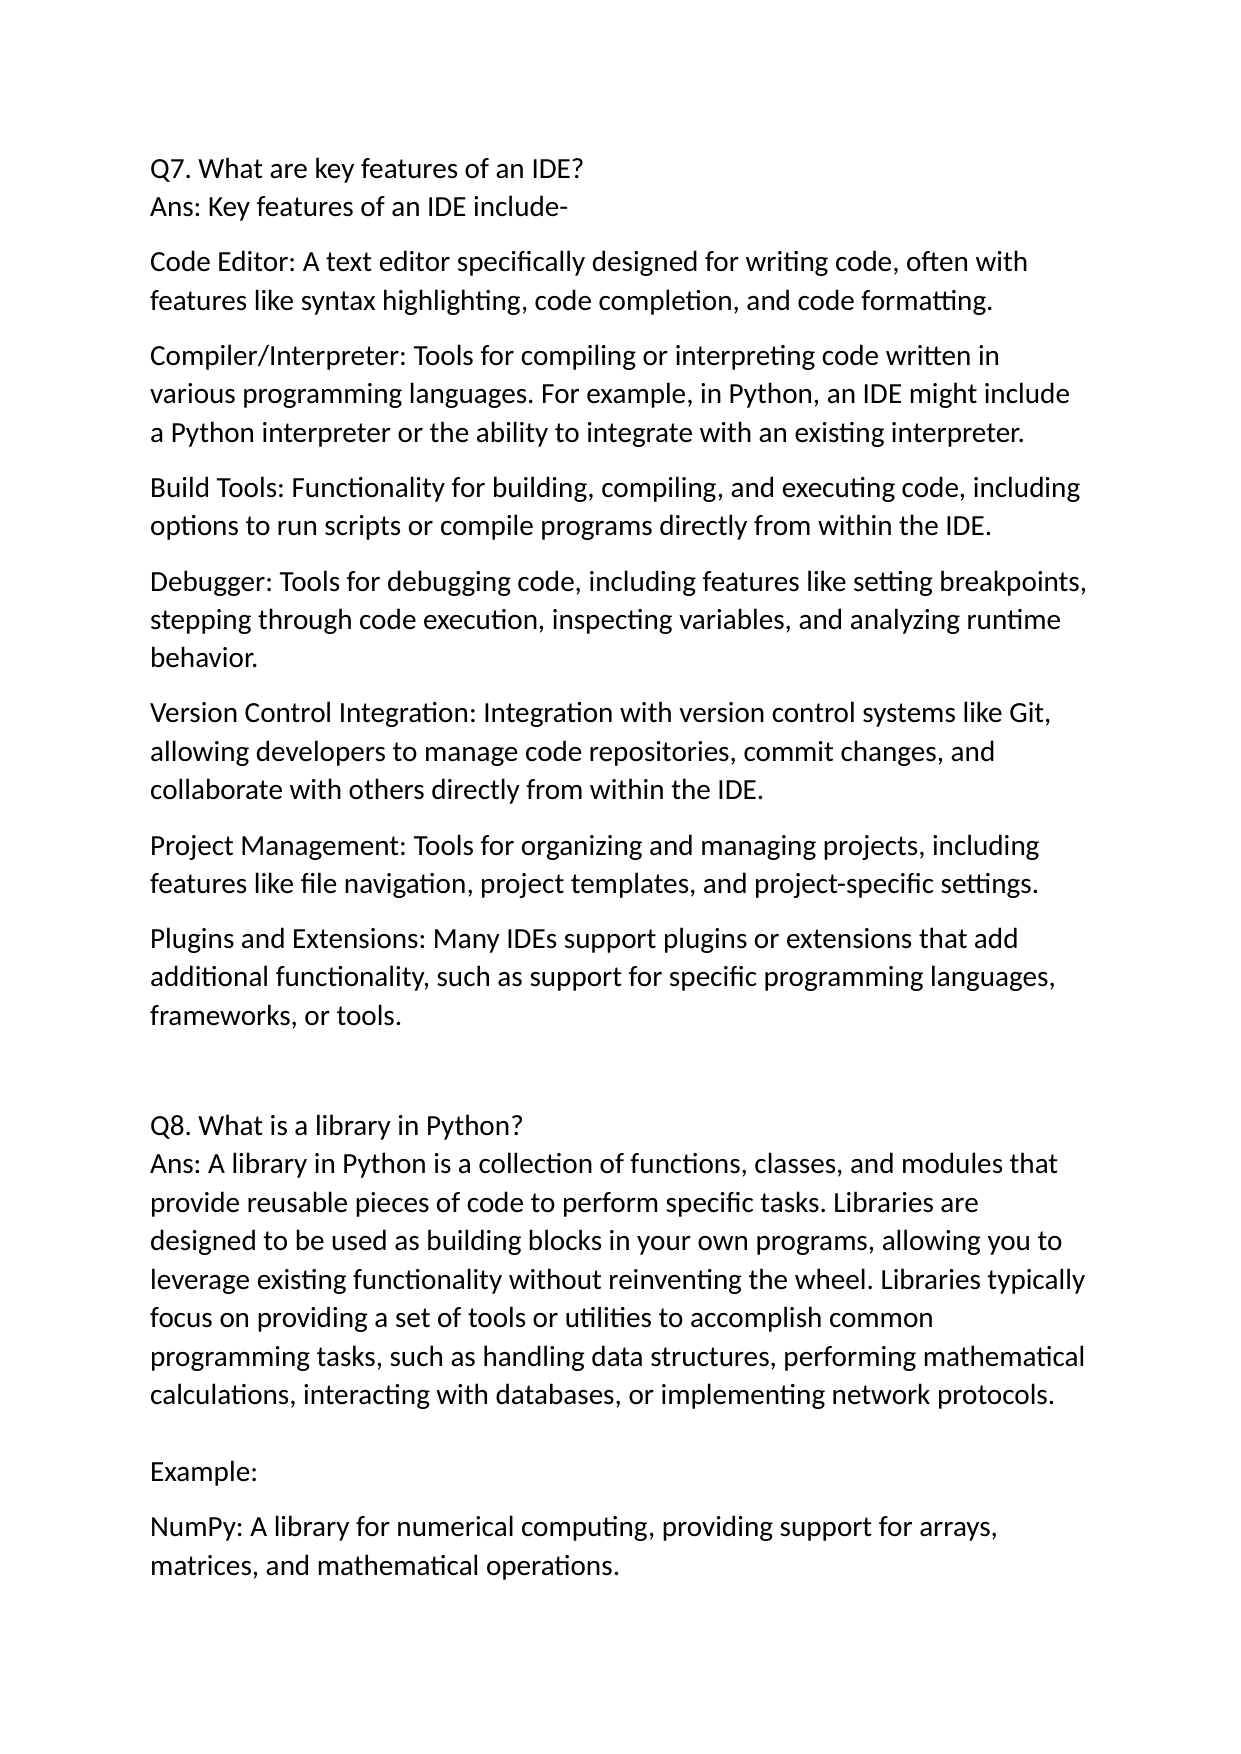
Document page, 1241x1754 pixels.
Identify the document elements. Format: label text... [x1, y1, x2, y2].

text Build Tools: Functionality for building, compiling, and executing code, including options to run scripts or compile programs directly from within the IDE. [150, 469, 1090, 543]
text Debugger: Tools for debugging code, including features like setting breakpoints, stepping through code execution, inspecting variables, and analyzing runtime behavior. [150, 563, 1090, 675]
text Project Management: Tools for organizing and managing projects, including features like file navigation, project templates, and project-specific settings. [150, 827, 1090, 901]
text NumPy: A library for numerical computing, providing support for arrays, matrices, and mathematical operations. [150, 1508, 1090, 1582]
text Compiler/Interpreter: Tools for compiling or interpreting code written in various programming languages. For example, in Python, an IDE might include a Python interpreter or the ability to integrate with an existing interpreter. [150, 337, 1090, 449]
text Version Control Integration: Integration with version control systems like Git, allowing developers to manage code repositories, commit changes, and collaborate with others directly from within the IDE. [150, 694, 1090, 807]
text Q8. What is a library in Python? Ans: A library in Python is a collection of functions, classes, and modules that provide reusable pieces of code to perform specific tasks. Libraries are designed to be used as building blocks in your own programs, allowing you to leverage existing functionality without reinventing the wheel. Libraries typically focus on providing a set of tools or utilities to accomplish common programming tasks, such as handling data structures, performing mathematical calculations, interacting with databases, or implementing network protocols. Example: [150, 1107, 1090, 1489]
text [150, 150, 1090, 224]
text Plugins and Extensions: Many IDEs support plugins or extensions that add additional functionality, such as support for specific programming languages, frameworks, or tools. [150, 920, 1090, 1033]
text Code Editor: A text editor specifically designed for writing code, often with features like syntax highlighting, code completion, and code formatting. [150, 243, 1090, 318]
